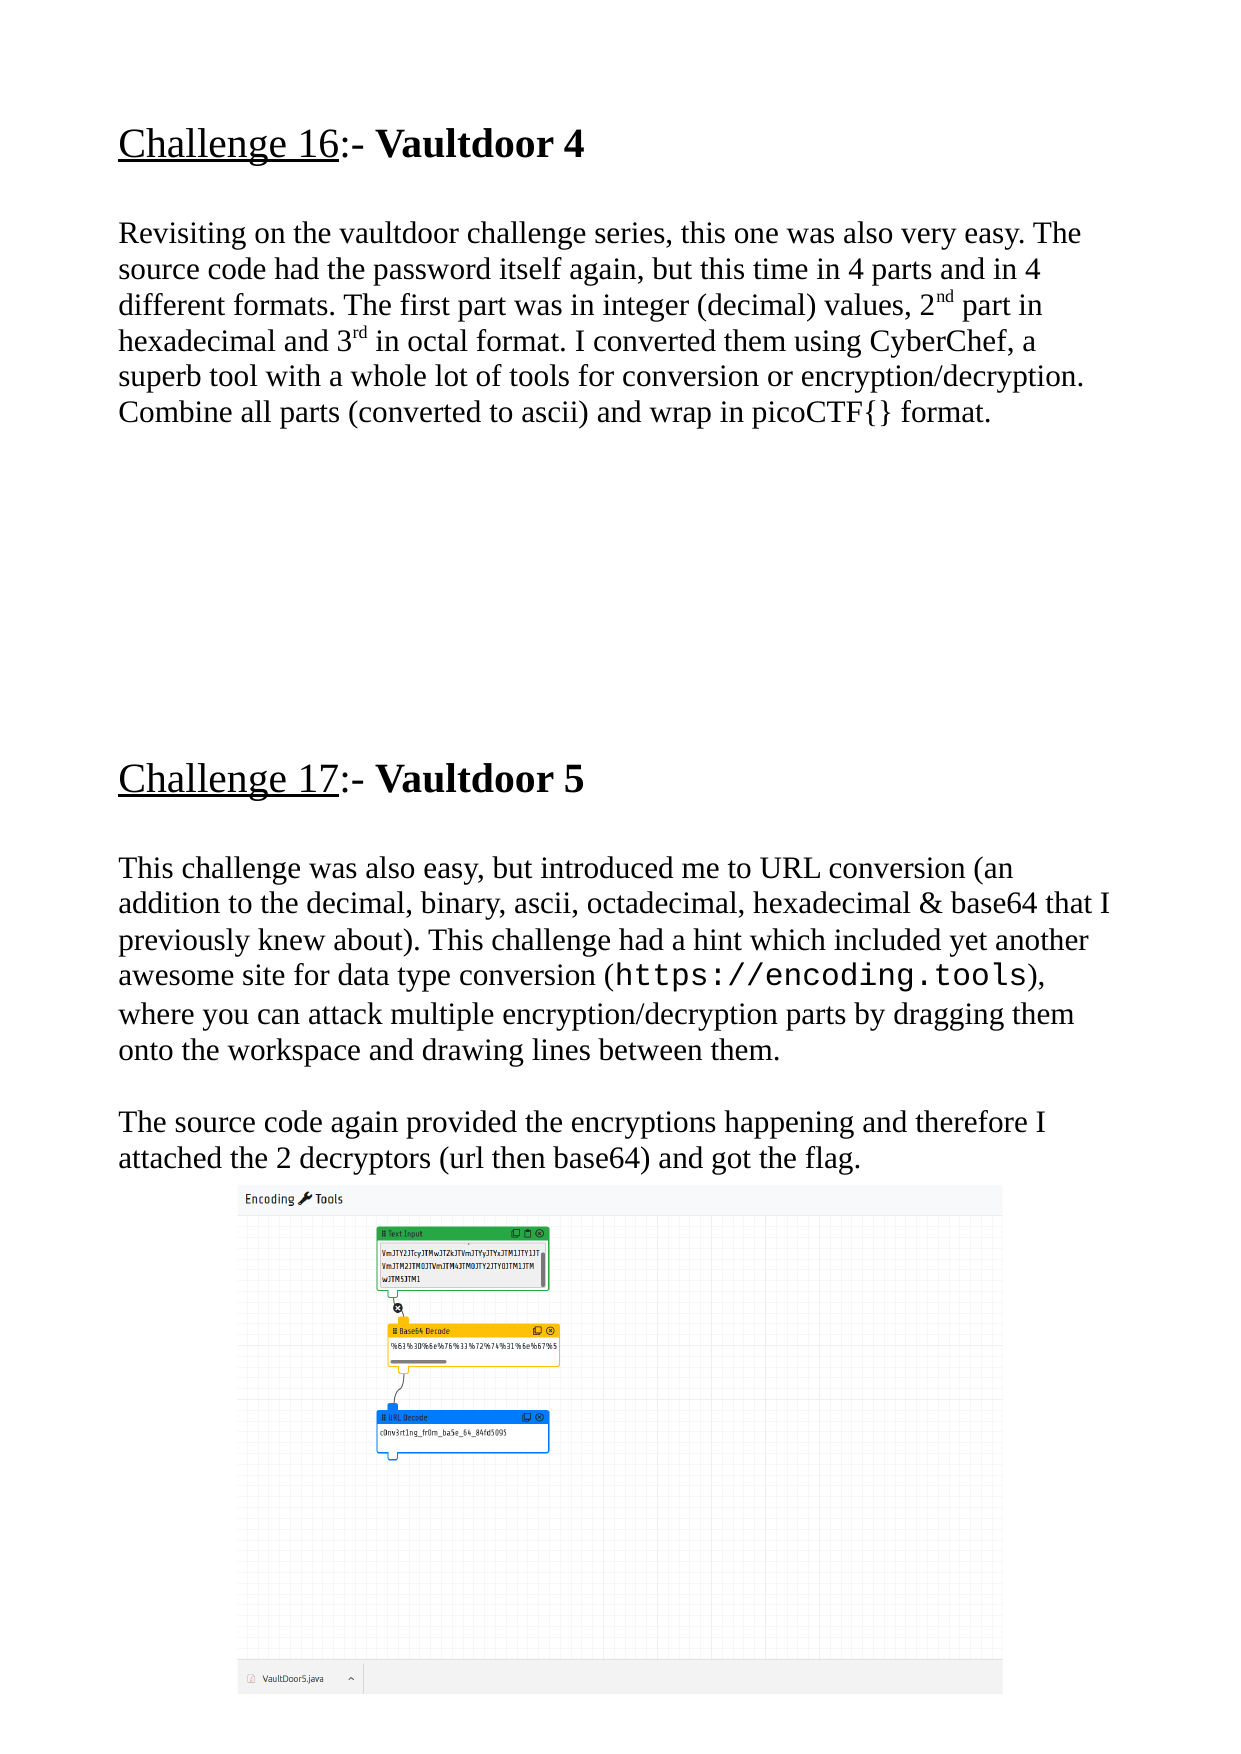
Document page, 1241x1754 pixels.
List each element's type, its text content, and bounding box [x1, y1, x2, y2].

text This challenge was also easy, but introduced me to URL conversion (an addition to the decimal, binary, ascii, octadecimal, hexadecimal & base64 that I previously knew about). This challenge had a hint which included yet another awesome site for data type conversion (https://encoding.tools), where you can attack multiple encryption/decryption parts by dragging them onto the workspace and drawing lines between them. [118, 849, 1122, 1067]
picture [237, 1185, 1003, 1694]
text Revisiting on the vaultdoor challenge series, this one was also very easy. The source code had the password itself again, but this time in 4 parts and in 4 different formats. The first part was in integer (decimal) values, 2nd part in hexadecimal and 3rd in octal format. I converted them using CyberChef, a superb tool with a whole lot of tools for conversion or encryption/decryption. Combine all parts (converted to ascii) and wrap in picoCTF{} format. [118, 214, 1122, 429]
text The source code again provided the encryptions happening and therefore I attached the 2 decryptors (url then base64) and got the flag. [118, 1103, 1122, 1175]
text Challenge 17:- Vaultdoor 5 [118, 753, 1122, 801]
text Challenge 16:- Vaultdoor 4 [118, 118, 1122, 166]
